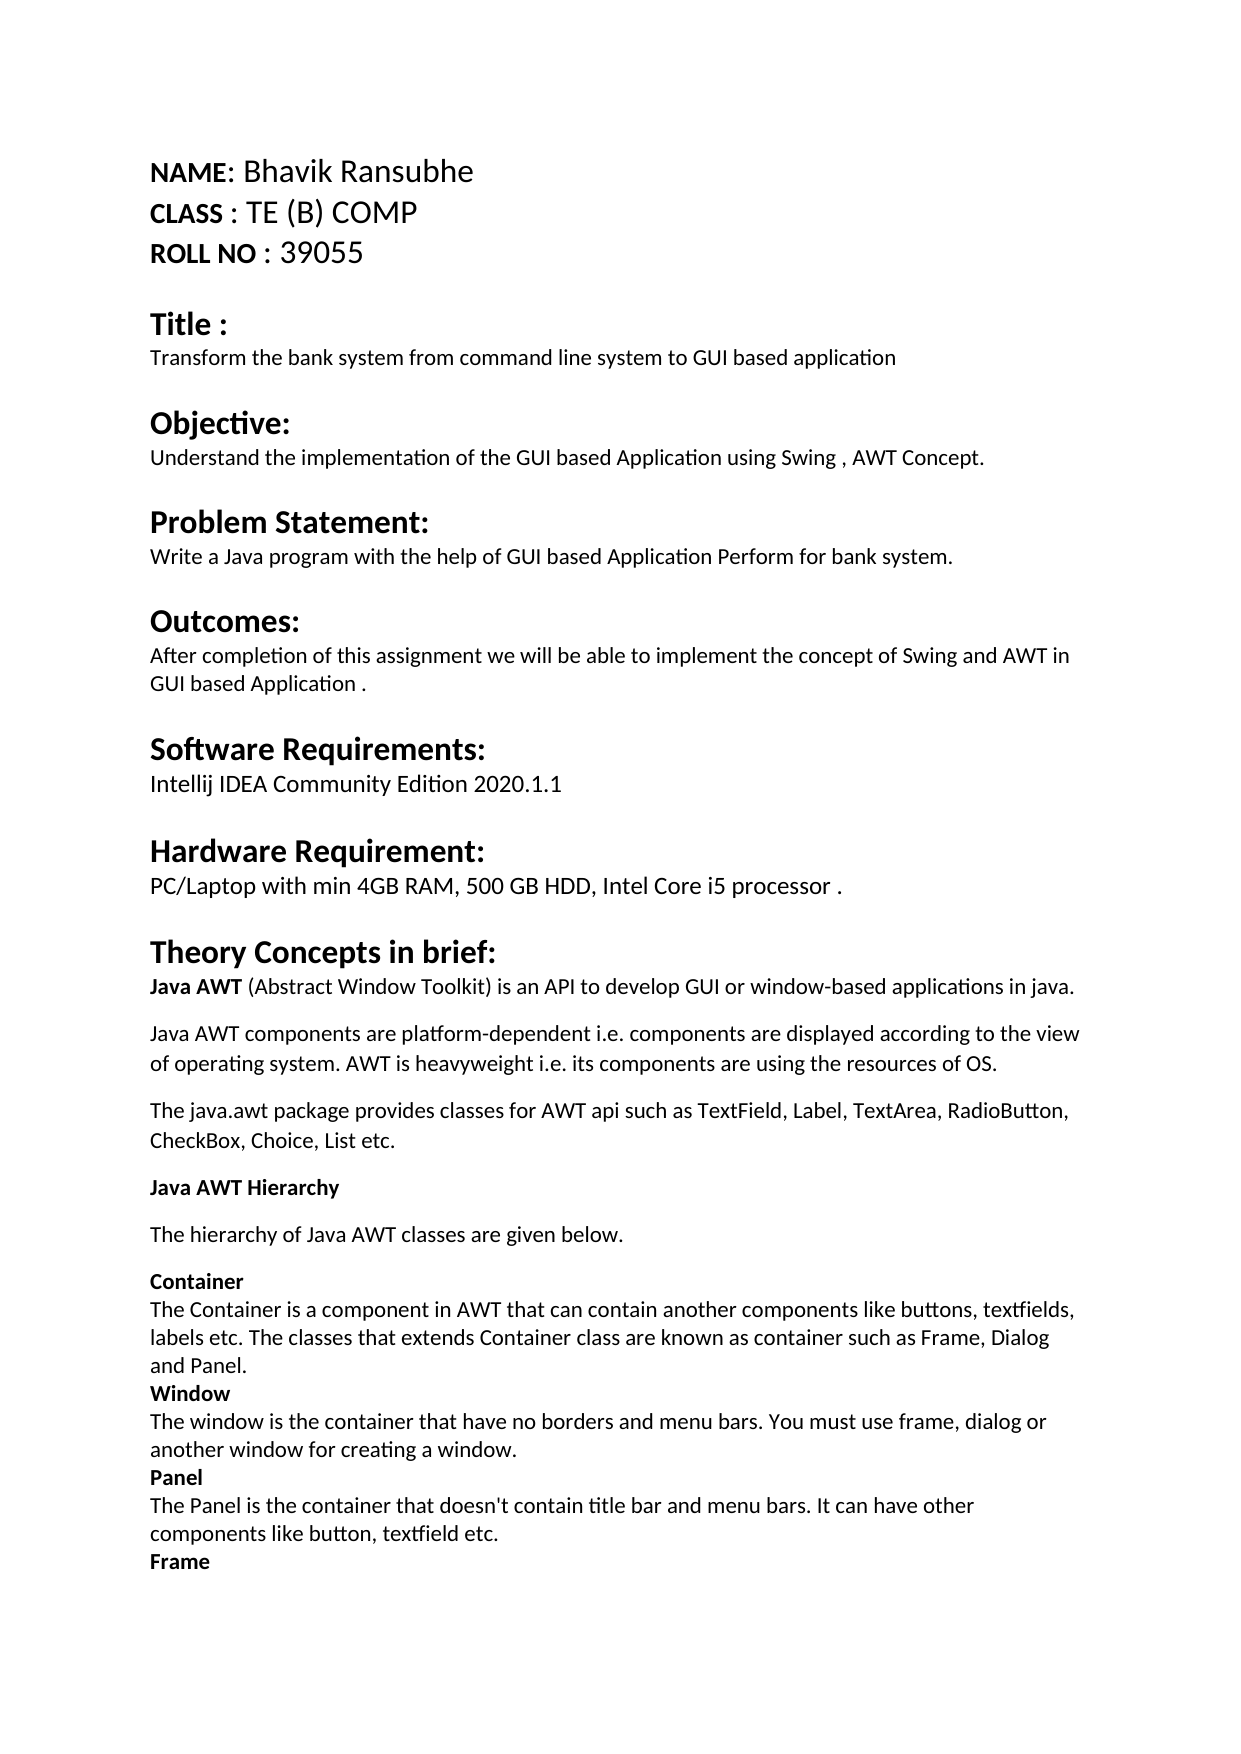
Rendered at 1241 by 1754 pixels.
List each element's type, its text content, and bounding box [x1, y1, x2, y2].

text Transform the bank system from command line system to GUI based application [150, 343, 1090, 371]
text Title : [150, 303, 1090, 343]
text Outcomes: [150, 601, 1090, 641]
text Frame [150, 1547, 1090, 1575]
text ROLL NO : 39055 [150, 231, 1090, 272]
text Software Requirements: [150, 728, 1090, 768]
text After completion of this assignment we will be able to implement the concept of Swing and AWT in GUI based Application . [150, 641, 1090, 697]
text CLASS : TE (B) COMP [150, 191, 1090, 231]
text Problem Statement: [150, 501, 1090, 542]
text Objective: [150, 402, 1090, 443]
text Intellij IDEA Community Edition 2020.1.1 [150, 768, 1090, 799]
text Java AWT components are platform-dependent i.e. components are displayed according to the view of operating system. AWT is heavyweight i.e. its components are using the resources of OS. [150, 1019, 1090, 1077]
text The window is the container that have no borders and menu bars. You must use frame, dialog or another window for creating a window. [150, 1407, 1090, 1463]
text Theory Concepts in brief: [150, 931, 1090, 972]
text The Panel is the container that doesn't contain title bar and menu bars. It can have other components like button, textfield etc. [150, 1491, 1090, 1547]
text NAME: Bhavik Ransubhe [150, 150, 1090, 191]
text Java AWT (Abstract Window Toolkit) is an API to develop GUI or window-based applications in java. [150, 972, 1090, 1000]
text Panel [150, 1463, 1090, 1491]
text Hardware Requirement: [150, 829, 1090, 870]
text Container [150, 1267, 1090, 1295]
text The Container is a component in AWT that can contain another components like buttons, textfields, labels etc. The classes that extends Container class are known as container such as Frame, Dialog and Panel. [150, 1295, 1090, 1379]
text The java.awt package provides classes for AWT api such as TextField, Label, TextArea, RadioButton, CheckBox, Choice, List etc. [150, 1096, 1090, 1154]
text Java AWT Hierarchy [150, 1173, 1090, 1201]
text Understand the implementation of the GUI based Application using Swing , AWT Concept. [150, 443, 1090, 471]
text PC/Laptop with min 4GB RAM, 500 GB HDD, Intel Core i5 processor . [150, 870, 1090, 901]
text Window [150, 1379, 1090, 1407]
text Write a Java program with the help of GUI based Application Perform for bank system. [150, 542, 1090, 570]
text The hierarchy of Java AWT classes are given below. [150, 1220, 1090, 1248]
